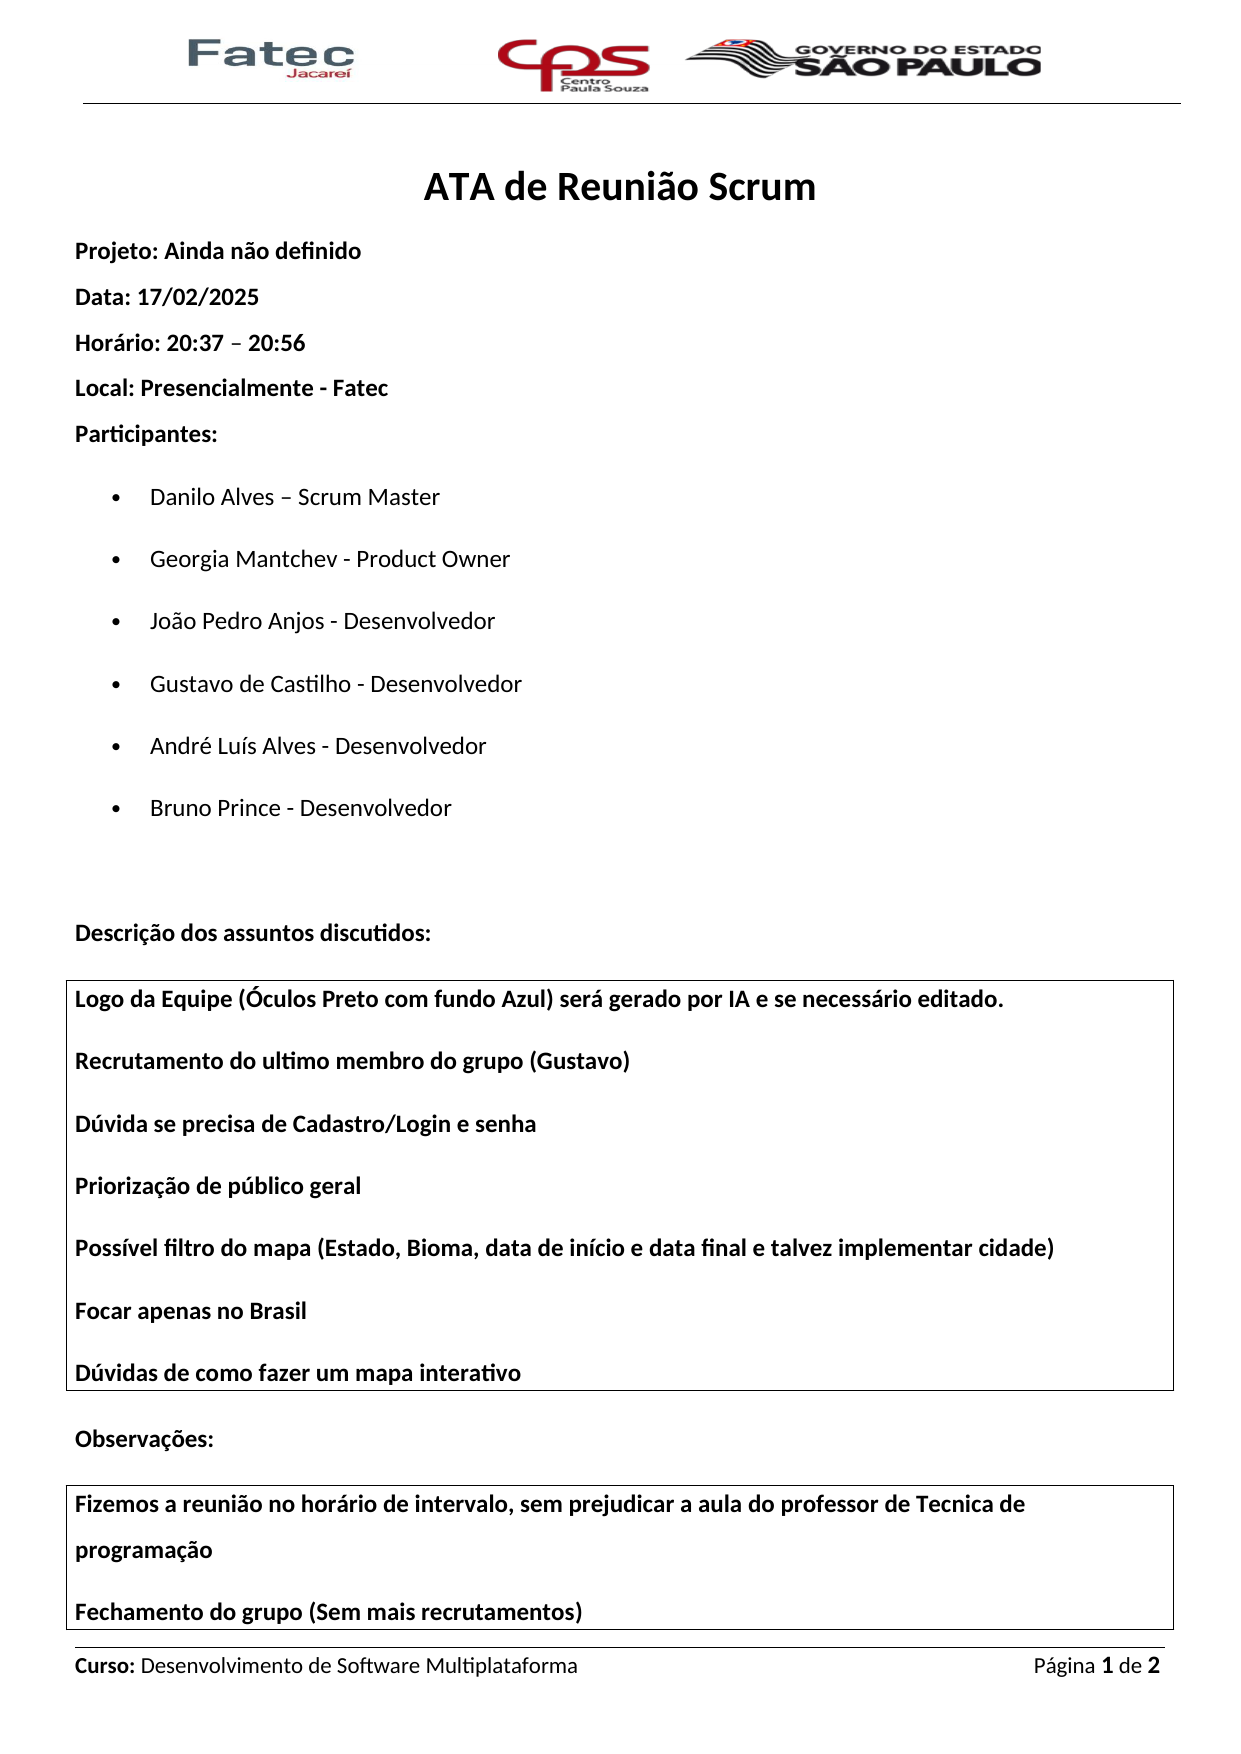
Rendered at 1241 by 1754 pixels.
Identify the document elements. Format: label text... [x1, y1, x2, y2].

list Bruno Prince - Desenvolvedor [112, 793, 1165, 823]
picture [187, 36, 1041, 92]
text Dúvida se precisa de Cadastro/Login e senha [67, 1104, 1173, 1138]
text Priorização de público geral [67, 1167, 1173, 1201]
text Possível filtro do mapa (Estado, Bioma, data de início e data final e talvez implementar cidade) [67, 1229, 1173, 1263]
text ATA de Reunião Scrum [75, 102, 1165, 211]
list Danilo Alves – Scrum Master [112, 481, 1165, 511]
text Dúvidas de como fazer um mapa interativo [67, 1354, 1173, 1390]
text Descrição dos assuntos discutidos: [75, 917, 1165, 948]
list Georgia Mantchev - Product Owner [112, 543, 1165, 573]
text Fizemos a reunião no horário de intervalo, sem prejudicar a aula do professor de Tecnica de programação [67, 1486, 1173, 1564]
list Gustavo de Castilho - Desenvolvedor [112, 668, 1165, 698]
text Projeto: Ainda não definido Data: 17/02/2025 Horário: 20:37 – 20:56 Local: Presencialmente - Fatec Participantes: [75, 235, 1165, 449]
text Recrutamento do ultimo membro do grupo (Gustavo) [67, 1042, 1173, 1076]
text Focar apenas no Brasil [67, 1292, 1173, 1325]
text Observações: [75, 1423, 1165, 1453]
text Logo da Equipe (Óculos Preto com fundo Azul) será gerado por IA e se necessário editado. [67, 981, 1173, 1013]
text Fechamento do grupo (Sem mais recrutamentos) [67, 1593, 1173, 1629]
list João Pedro Anjos - Desenvolvedor [112, 605, 1165, 636]
list André Luís Alves - Desenvolvedor [112, 730, 1165, 761]
